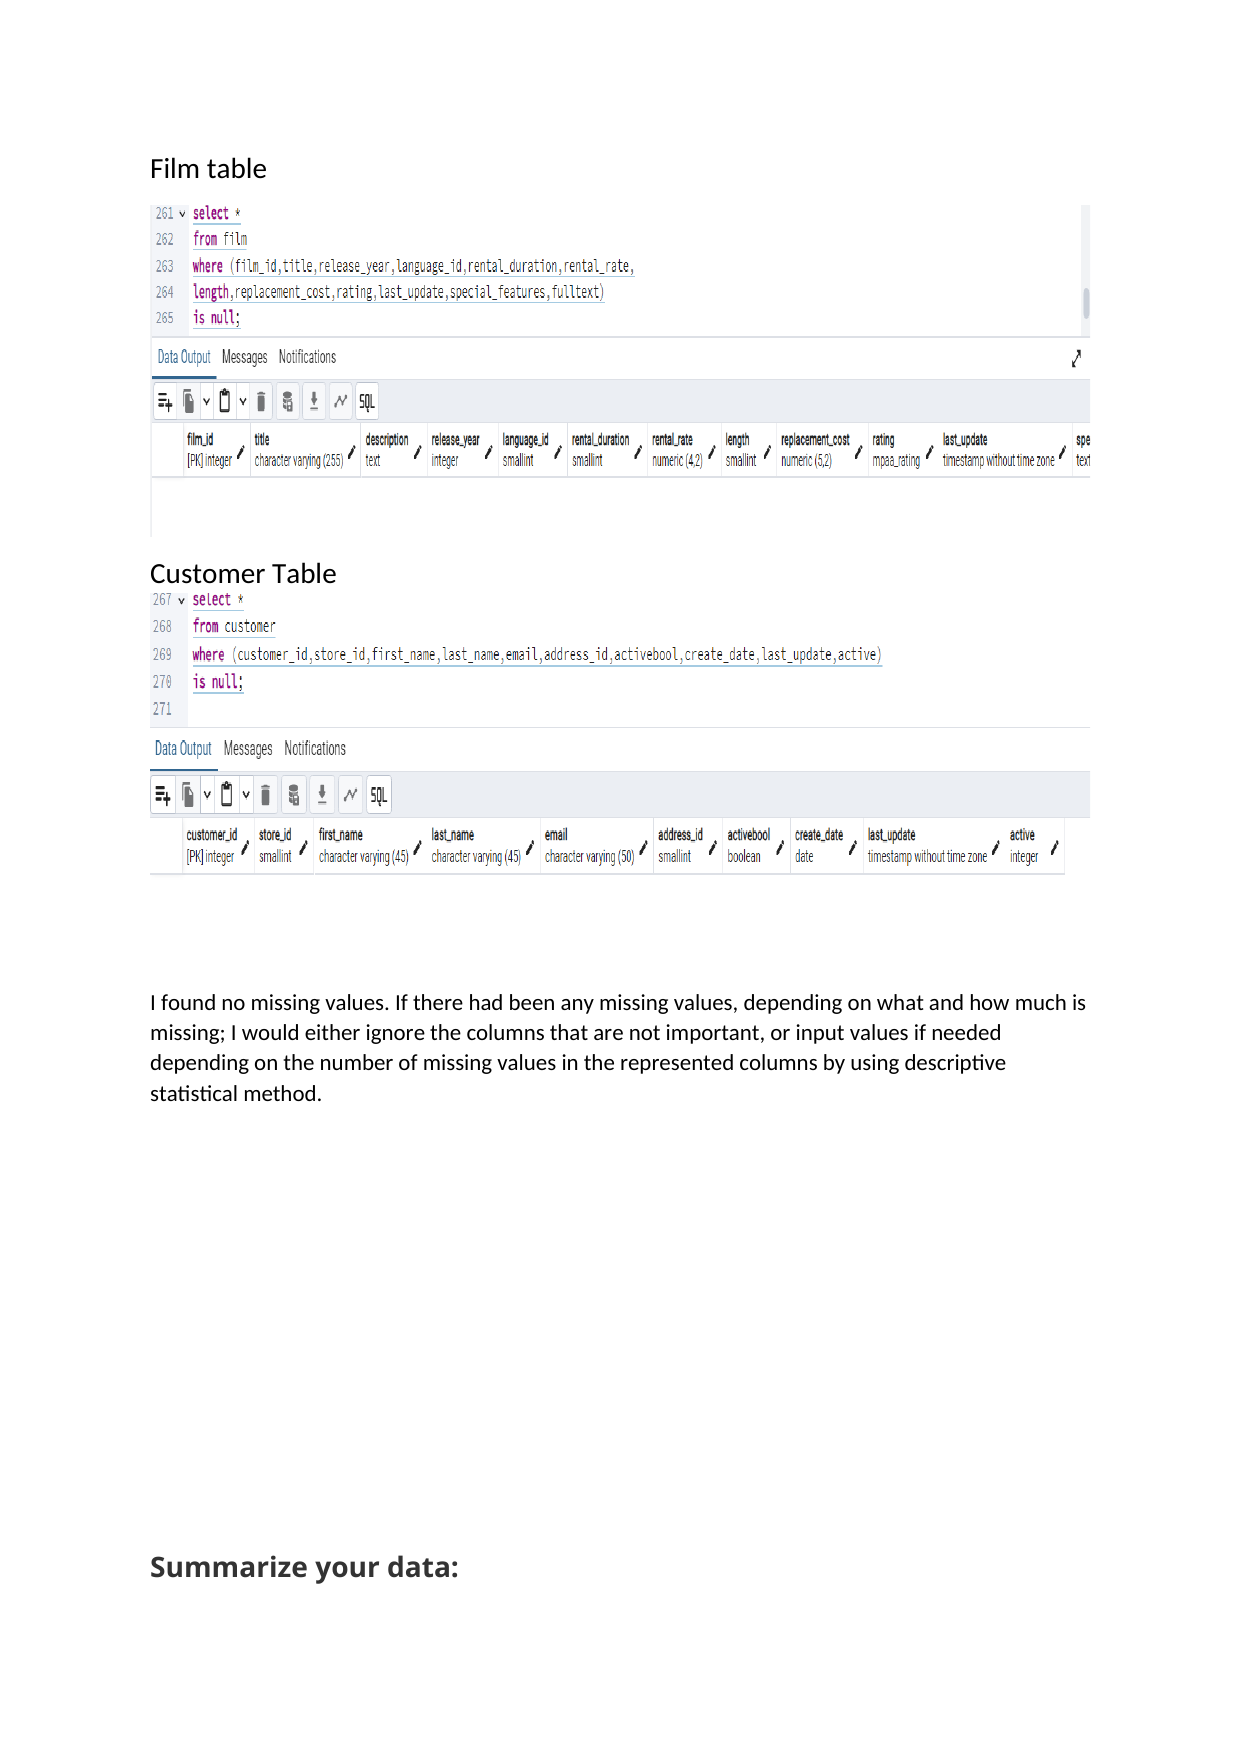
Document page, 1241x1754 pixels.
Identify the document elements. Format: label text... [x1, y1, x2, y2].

picture [150, 593, 1091, 970]
text I found no missing values. If there had been any missing values, depending on what and how much is missing; I would either ignore the columns that are not important, or input values if needed depending on the number of missing values in the represented columns by using descriptive statistical method. [150, 988, 1090, 1107]
text Film table [150, 150, 1090, 186]
text Summarize your data: [150, 1547, 1090, 1586]
text Customer Table [150, 555, 1090, 593]
picture [150, 205, 1091, 537]
